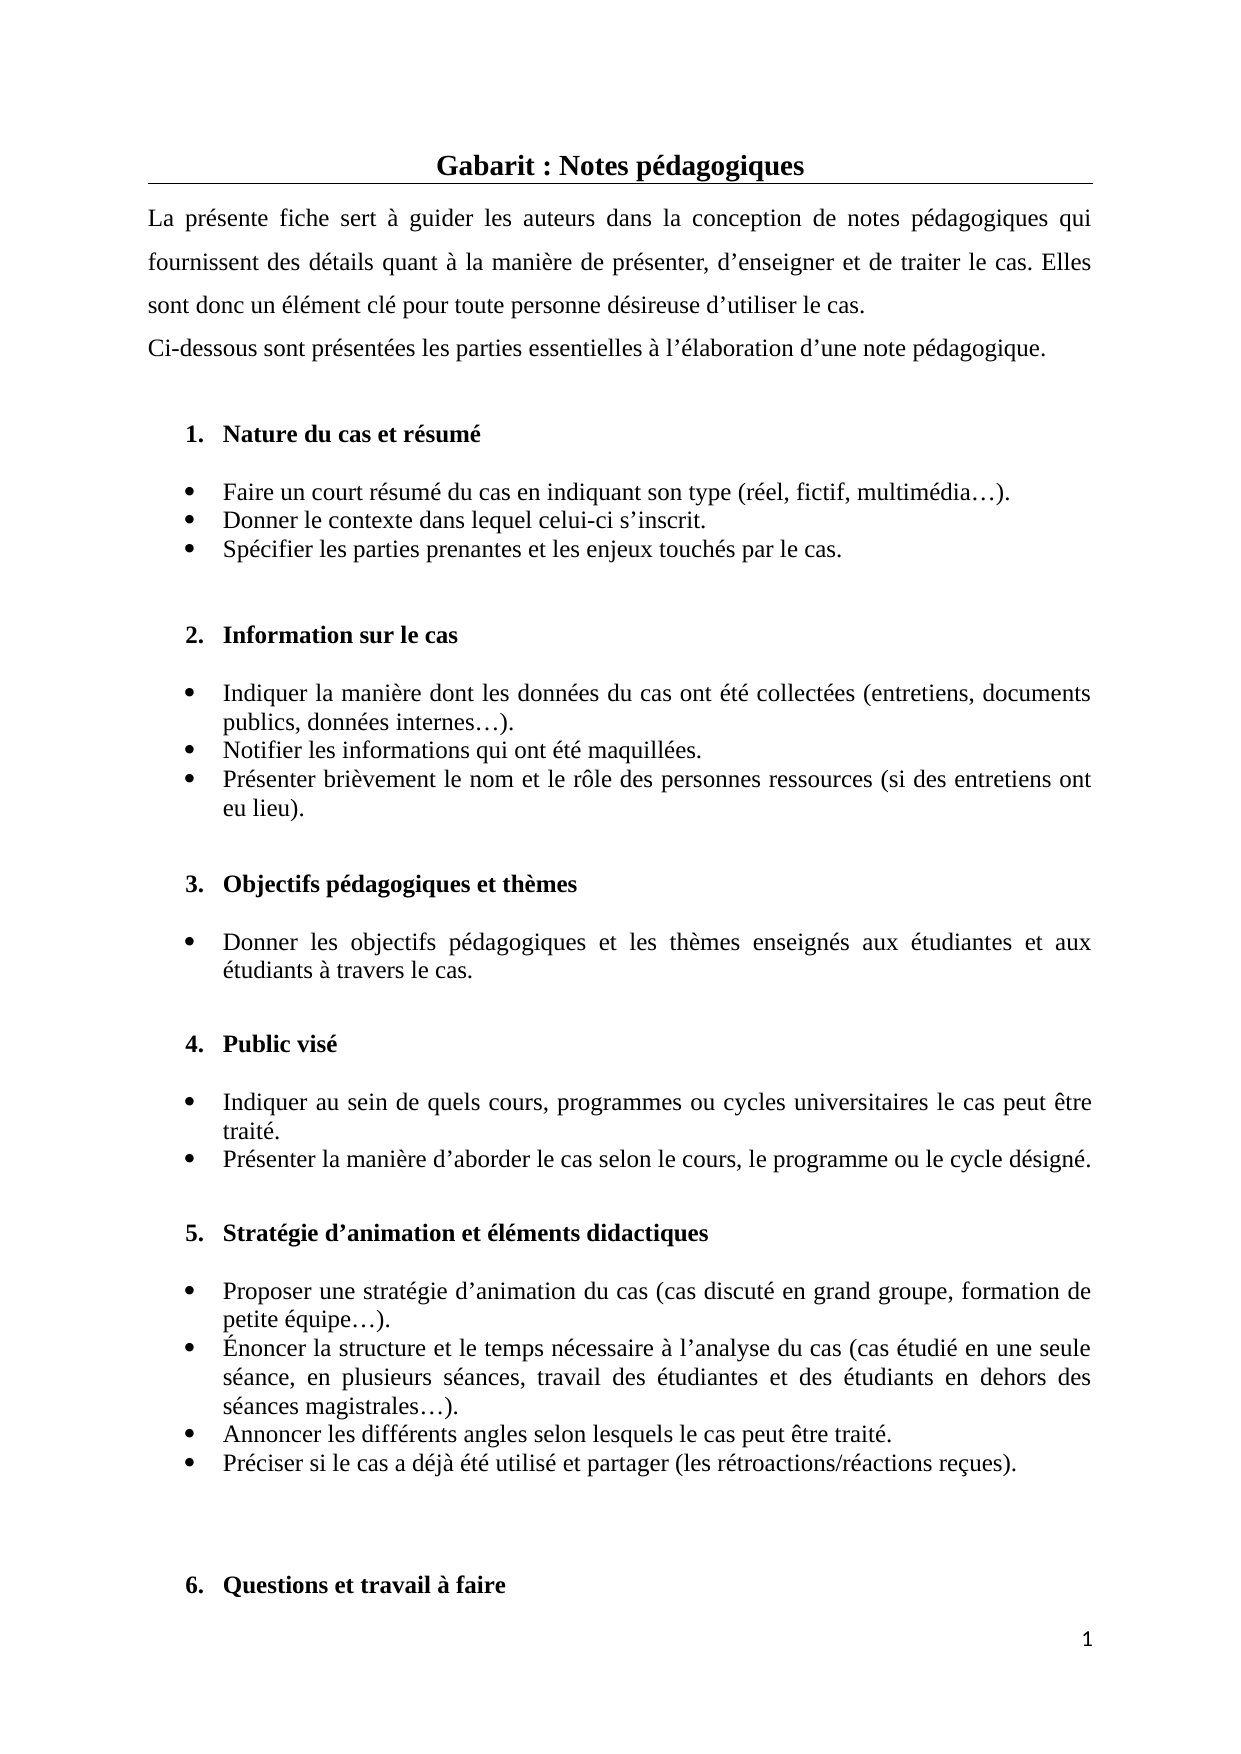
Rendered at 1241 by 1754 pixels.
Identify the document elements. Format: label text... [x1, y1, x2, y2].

list Indiquer au sein de quels cours, programmes ou cycles universitaires le cas peut être traité. [185, 1087, 1093, 1144]
text Gabarit : Notes pédagogiques [148, 148, 1093, 183]
list Énoncer la structure et le temps nécessaire à l’analyse du cas (cas étudié en une seule séance, en plusieurs séances, travail des étudiantes et des étudiants en dehors des séances magistrales…). [185, 1333, 1093, 1419]
list Faire un court résumé du cas en indiquant son type (réel, fictif, multimédia…). [185, 477, 1093, 505]
list Annoncer les différents angles selon lesquels le cas peut être traité. [185, 1419, 1093, 1448]
list Information sur le cas [185, 620, 1093, 649]
list Notifier les informations qui ont été maquillées. [185, 735, 1093, 764]
list Public visé [185, 1029, 1093, 1058]
list Questions et travail à faire [185, 1570, 1093, 1599]
list Donner le contexte dans lequel celui-ci s’inscrit. [185, 505, 1093, 534]
list Spécifier les parties prenantes et les enjeux touchés par le cas. [185, 534, 1093, 563]
list Stratégie d’animation et éléments didactiques [185, 1218, 1093, 1247]
text La présente fiche sert à guider les auteurs dans la conception de notes pédagogiques qui fournissent des détails quant à la manière de présenter, d’enseigner et de traiter le cas. Elles sont donc un élément clé pour toute personne désireuse d’utiliser le cas. [148, 203, 1093, 318]
list Présenter brièvement le nom et le rôle des personnes ressources (si des entretiens ont eu lieu). [185, 764, 1093, 822]
list Préciser si le cas a déjà été utilisé et partager (les rétroactions/réactions reçues). [185, 1448, 1093, 1477]
list Proposer une stratégie d’animation du cas (cas discuté en grand groupe, formation de petite équipe…). [185, 1276, 1093, 1333]
list Donner les objectifs pédagogiques et les thèmes enseignés aux étudiantes et aux étudiants à travers le cas. [185, 927, 1093, 984]
list Présenter la manière d’aborder le cas selon le cours, le programme ou le cycle désigné. [185, 1144, 1093, 1173]
list Indiquer la manière dont les données du cas ont été collectées (entretiens, documents publics, données internes…). [185, 678, 1093, 735]
text Ci-dessous sont présentées les parties essentielles à l’élaboration d’une note pédagogique. [148, 333, 1093, 362]
list Objectifs pédagogiques et thèmes [185, 869, 1093, 898]
list Nature du cas et résumé [185, 419, 1093, 448]
